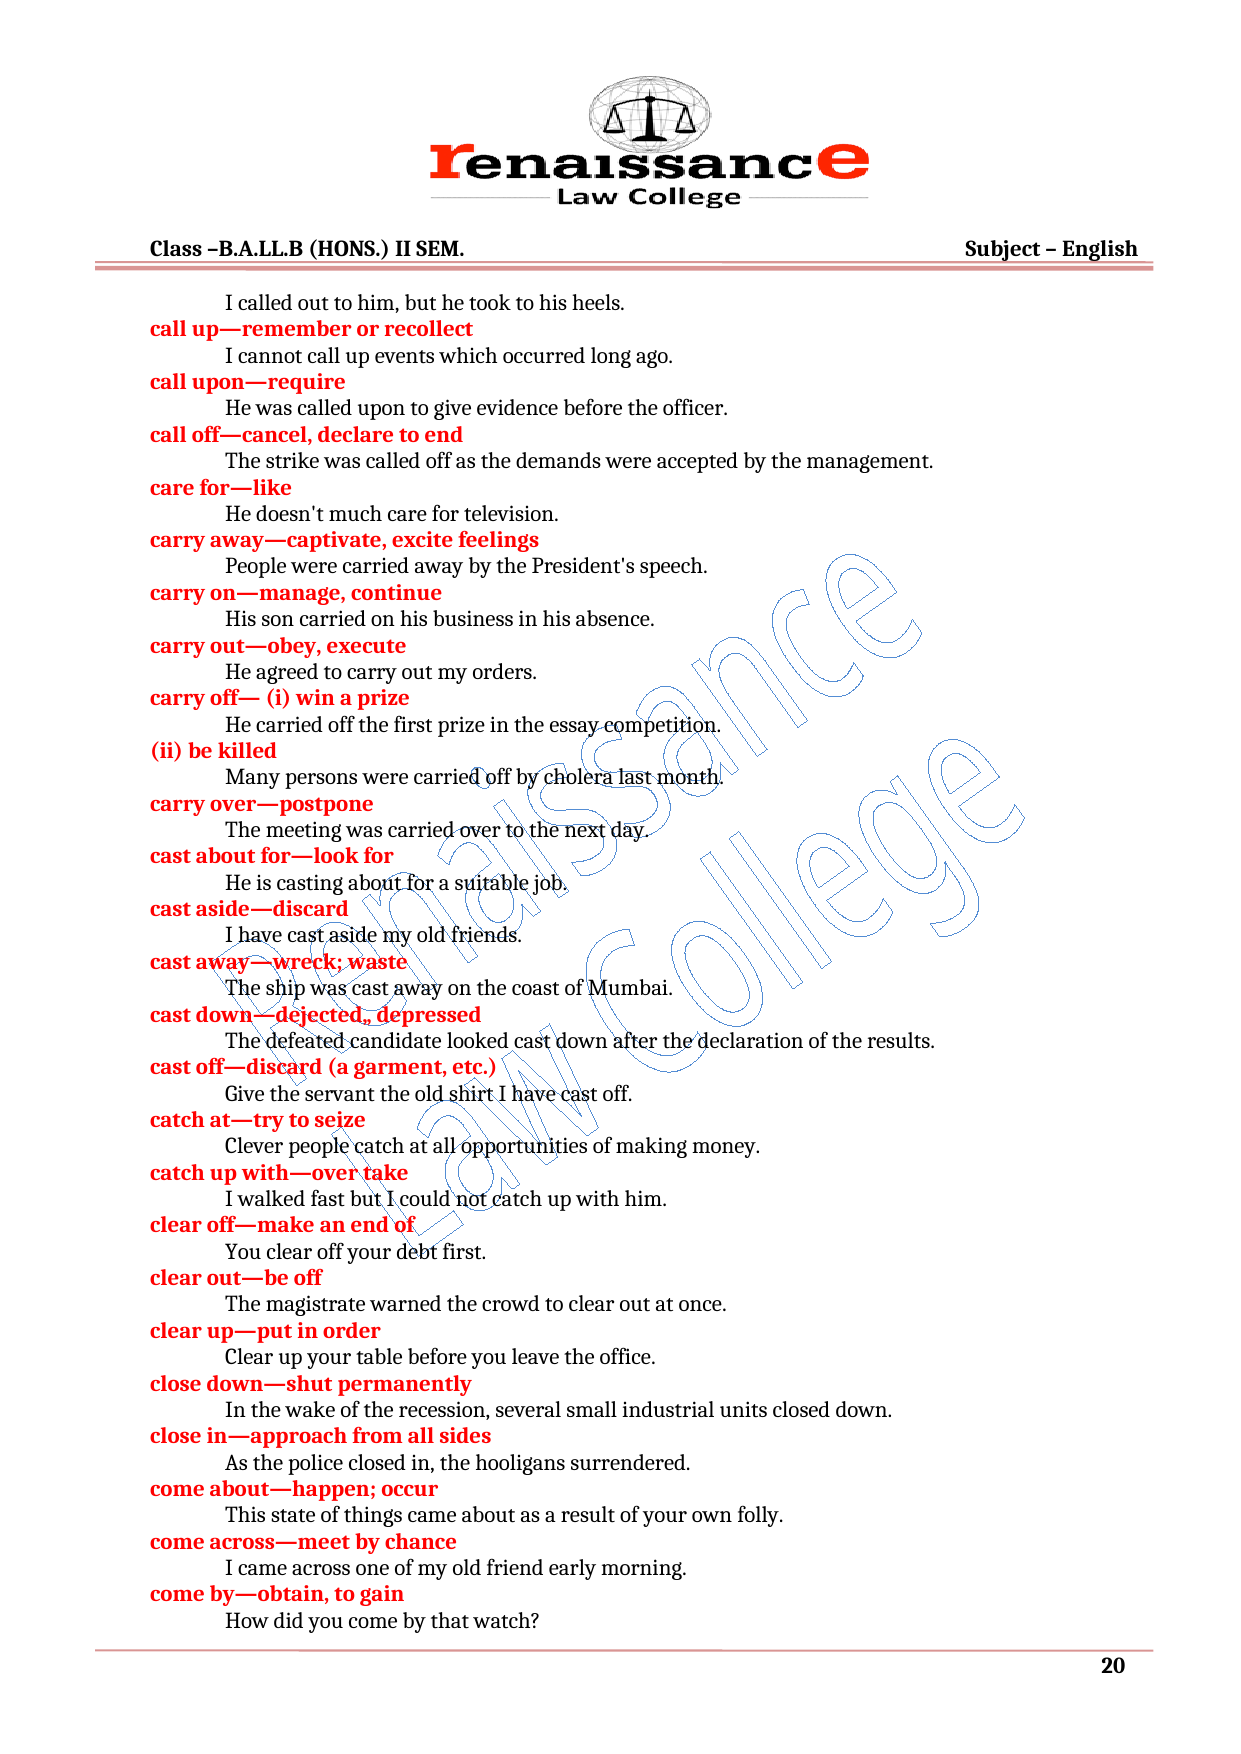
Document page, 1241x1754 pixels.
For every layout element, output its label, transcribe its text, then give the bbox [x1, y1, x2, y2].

text He doesn't much care for television. [150, 501, 1153, 527]
text His son carried on his business in his absence. [150, 606, 1153, 632]
text He was called upon to give evidence before the officer. [150, 395, 1153, 422]
text come about—happen; occur [150, 1476, 1153, 1502]
text I came across one of my old friend early morning. [150, 1555, 1153, 1581]
text People were carried away by the President's speech. [150, 553, 1153, 580]
text I called out to him, but he took to his heels. [150, 290, 1153, 316]
text close in—approach from all sides [150, 1423, 1153, 1449]
text In the wake of the recession, several small industrial units closed down. [150, 1397, 1153, 1423]
text This state of things came about as a result of your own folly. [150, 1502, 1153, 1528]
text clear up—put in order [150, 1318, 1153, 1344]
text close down—shut permanently [150, 1370, 1153, 1397]
text I have cast aside my old friends. [150, 922, 1153, 949]
text Many persons were carried off by cholera last month. [150, 764, 1153, 791]
text call upon—require [150, 369, 1153, 395]
text Clever people catch at all opportunities of making money. [150, 1133, 1153, 1159]
text The meeting was carried over to the next day. [150, 817, 1153, 843]
text I cannot call up events which occurred long ago. [150, 342, 1153, 369]
text come across—meet by chance [150, 1528, 1153, 1555]
picture [406, 75, 897, 209]
text I walked fast but I could not catch up with him. [150, 1186, 1153, 1212]
text The magistrate warned the crowd to clear out at once. [150, 1291, 1153, 1318]
text The ship was cast away on the coast of Mumbai. [150, 975, 1153, 1001]
text He carried off the first prize in the essay competition. [150, 711, 1153, 738]
text Clear up your table before you leave the office. [150, 1344, 1153, 1370]
text catch at—try to seize [150, 1107, 1153, 1133]
text You clear off your debt first. [150, 1238, 1153, 1265]
text cast about for—look for [150, 843, 1153, 869]
text cast away—wreck; waste [150, 949, 1153, 975]
text catch up with—over take [150, 1159, 1153, 1186]
text cast aside—discard [150, 896, 1153, 922]
text call off—cancel, declare to end [150, 422, 1153, 448]
text (ii) be killed [150, 738, 1153, 764]
text come by—obtain, to gain [150, 1581, 1153, 1607]
text How did you come by that watch? [150, 1607, 1153, 1634]
text call up—remember or recollect [150, 316, 1153, 342]
text He agreed to carry out my orders. [150, 659, 1153, 685]
text care for—like [150, 474, 1153, 501]
text As the police closed in, the hooligans surrendered. [150, 1449, 1153, 1476]
text carry off— (i) win a prize [150, 685, 1153, 711]
text carry away—captivate, excite feelings [150, 527, 1153, 553]
text He is casting about for a suitable job. [150, 869, 1153, 896]
text carry out—obey, execute [150, 632, 1153, 659]
text clear off—make an end of [150, 1212, 1153, 1238]
text cast off—discard (a garment, etc.) [150, 1054, 1153, 1080]
text clear out—be off [150, 1265, 1153, 1291]
text carry over—postpone [150, 791, 1153, 817]
text The strike was called off as the demands were accepted by the management. [150, 448, 1153, 474]
text Give the servant the old shirt I have cast off. [150, 1080, 1153, 1107]
text The defeated candidate looked cast down after the declaration of the results. [150, 1028, 1153, 1054]
text carry on—manage, continue [150, 580, 1153, 606]
text cast down—dejected„ depressed [150, 1001, 1153, 1028]
